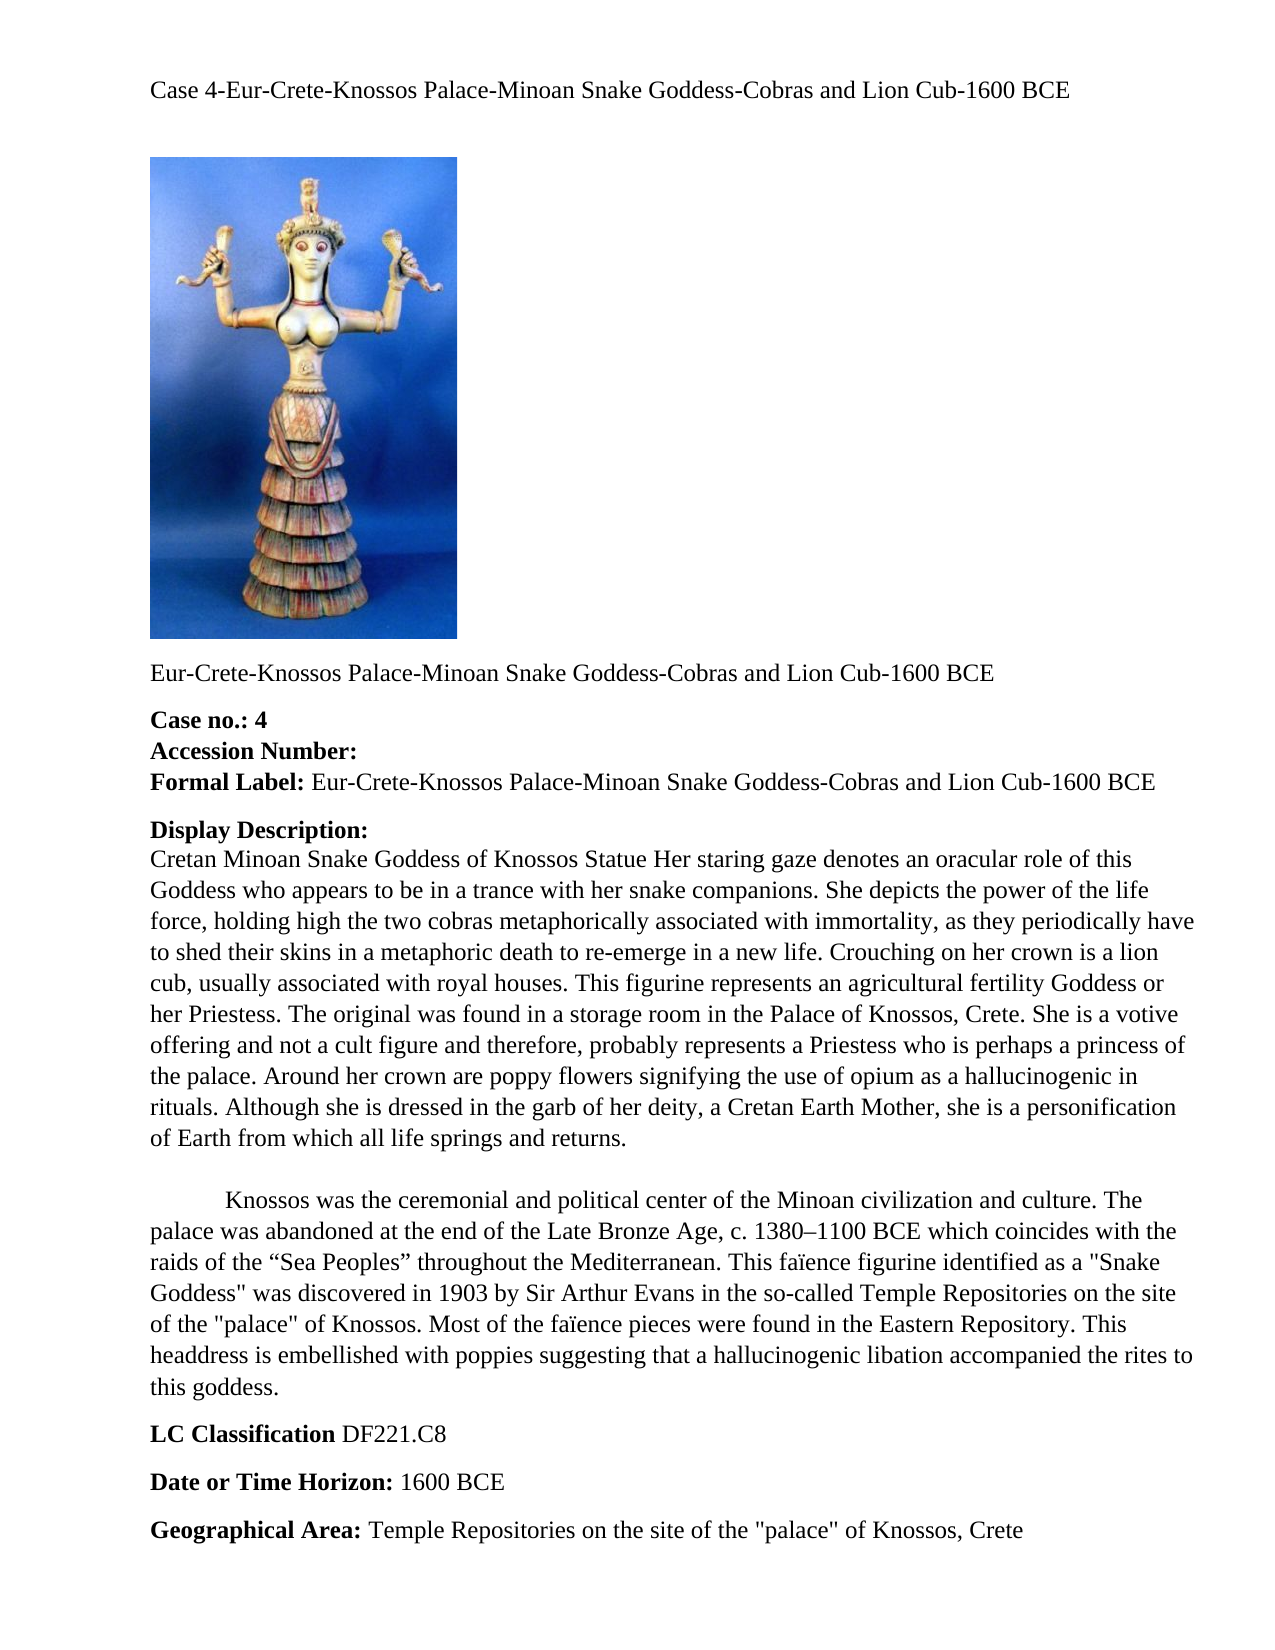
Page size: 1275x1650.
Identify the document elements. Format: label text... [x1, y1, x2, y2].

text Formal Label: Eur-Crete-Knossos Palace-Minoan Snake Goddess-Cobras and Lion Cub-1600 BCE [150, 767, 1200, 796]
text Accession Number: [150, 736, 1200, 765]
text Knossos was the ceremonial and political center of the Minoan civilization and culture. The palace was abandoned at the end of the Late Bronze Age, c. 1380–1100 BCE which coincides with the raids of the “Sea Peoples” throughout the Mediterranean. This faïence figurine identified as a "Snake Goddess" was discovered in 1903 by Sir Arthur Evans in the so-called Temple Repositories on the site of the "palace" of Knossos. Most of the faïence pieces were found in the Eastern Repository. This headdress is embellished with poppies suggesting that a hallucinogenic libation accompanied the rites to this goddess. [150, 1185, 1200, 1400]
text Case 4-Eur-Crete-Knossos Palace-Minoan Snake Goddess-Cobras and Lion Cub-1600 BCE [150, 75, 1200, 104]
text Case no.: 4 [150, 705, 1200, 734]
text Date or Time Horizon: 1600 BCE [150, 1467, 1200, 1496]
text Geographical Area: Temple Repositories on the site of the "palace" of Knossos, Crete [150, 1515, 1200, 1543]
text Eur-Crete-Knossos Palace-Minoan Snake Goddess-Cobras and Lion Cub-1600 BCE [150, 658, 1200, 686]
picture [150, 157, 458, 639]
text Cretan Minoan Snake Goddess of Knossos Statue Her staring gaze denotes an oracular role of this Goddess who appears to be in a trance with her snake companions. She depicts the power of the life force, holding high the two cobras metaphorically associated with immortality, as they periodically have to shed their skins in a metaphoric death to re-emerge in a new life. Crouching on her crown is a lion cub, usually associated with royal houses. This figurine represents an agricultural fertility Goddess or her Priestess. The original was found in a storage room in the Palace of Knossos, Crete. She is a votive offering and not a cult figure and therefore, probably represents a Priestess who is perhaps a princess of the palace. Around her crown are poppy flowers signifying the use of opium as a hallucinogenic in rituals. Although she is dressed in the garb of her deity, a Cretan Earth Mother, she is a personification of Earth from which all life springs and returns. [150, 844, 1200, 1152]
text LC Classification DF221.C8 [150, 1419, 1200, 1448]
text Display Description: [150, 815, 1200, 844]
